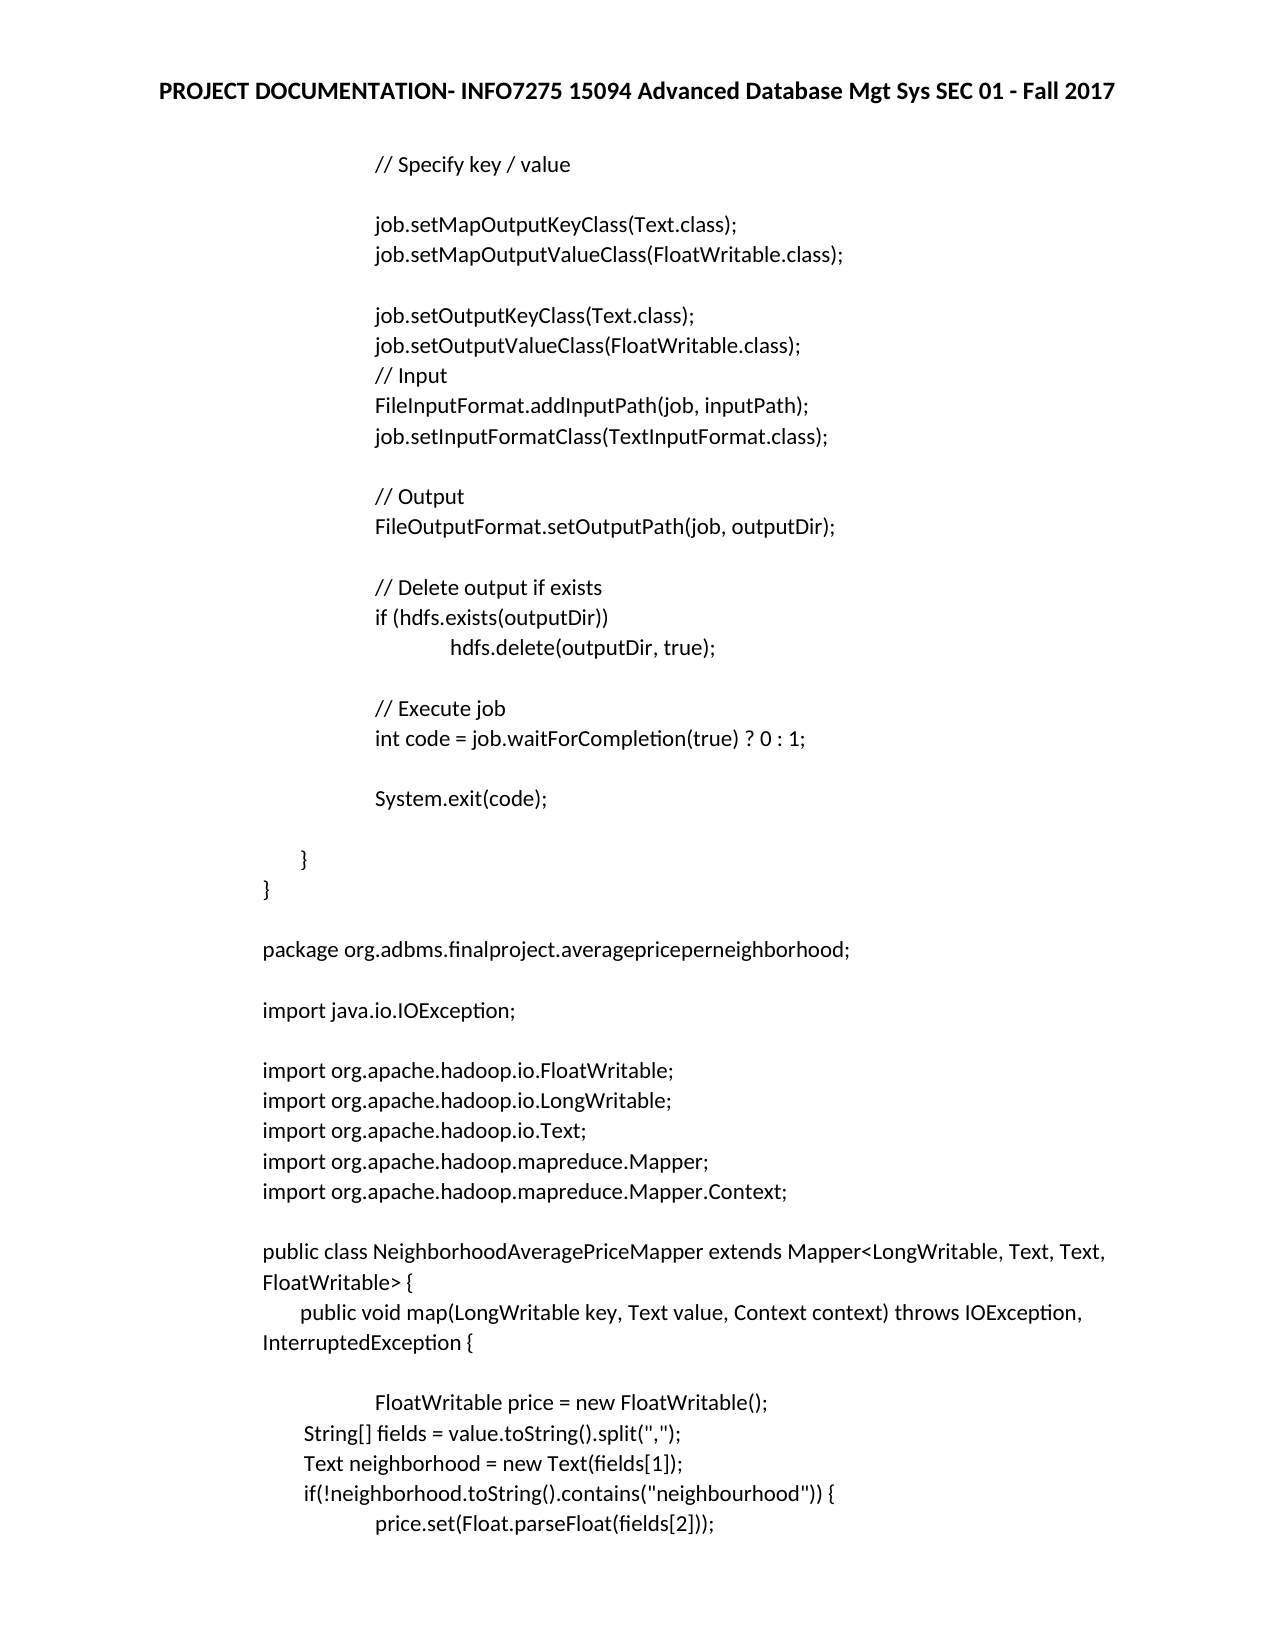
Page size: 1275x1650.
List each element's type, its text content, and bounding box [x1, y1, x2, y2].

list String[] fields = value.toString().split(","); [262, 1419, 1125, 1447]
list public void map(LongWritable key, Text value, Context context) throws IOException, InterruptedException { [262, 1298, 1125, 1356]
list // Execute job [262, 694, 1125, 722]
list import org.apache.hadoop.mapreduce.Mapper; [262, 1147, 1125, 1175]
list FileInputFormat.addInputPath(job, inputPath); [262, 392, 1125, 420]
list job.setMapOutputKeyClass(Text.class); [262, 210, 1125, 238]
list if (hdfs.exists(outputDir)) [262, 603, 1125, 631]
list // Input [262, 361, 1125, 389]
list package org.adbms.finalproject.averagepriceperneighborhood; [262, 935, 1125, 963]
list } [262, 845, 1125, 873]
list import org.apache.hadoop.mapreduce.Mapper.Context; [262, 1177, 1125, 1205]
list int code = job.waitForCompletion(true) ? 0 : 1; [262, 724, 1125, 752]
list job.setMapOutputValueClass(FloatWritable.class); [262, 241, 1125, 269]
list import org.apache.hadoop.io.FloatWritable; [262, 1056, 1125, 1084]
list // Specify key / value [262, 150, 1125, 178]
list Text neighborhood = new Text(fields[1]); [262, 1449, 1125, 1477]
list FileOutputFormat.setOutputPath(job, outputDir); [262, 512, 1125, 541]
list System.exit(code); [262, 784, 1125, 812]
list hdfs.delete(outputDir, true); [262, 633, 1125, 661]
list // Delete output if exists [262, 573, 1125, 601]
list price.set(Float.parseFloat(fields[2])); [262, 1509, 1125, 1537]
list import org.apache.hadoop.io.Text; [262, 1117, 1125, 1145]
list if(!neighborhood.toString().contains("neighbourhood")) { [262, 1479, 1125, 1507]
list import org.apache.hadoop.io.LongWritable; [262, 1086, 1125, 1114]
list job.setOutputKeyClass(Text.class); [262, 301, 1125, 329]
list } [262, 875, 1125, 903]
list job.setOutputValueClass(FloatWritable.class); [262, 331, 1125, 359]
list import java.io.IOException; [262, 996, 1125, 1024]
list FloatWritable price = new FloatWritable(); [262, 1388, 1125, 1417]
list // Output [262, 482, 1125, 510]
list job.setInputFormatClass(TextInputFormat.class); [262, 422, 1125, 450]
list public class NeighborhoodAveragePriceMapper extends Mapper<LongWritable, Text, Text, FloatWritable> { [262, 1237, 1125, 1296]
